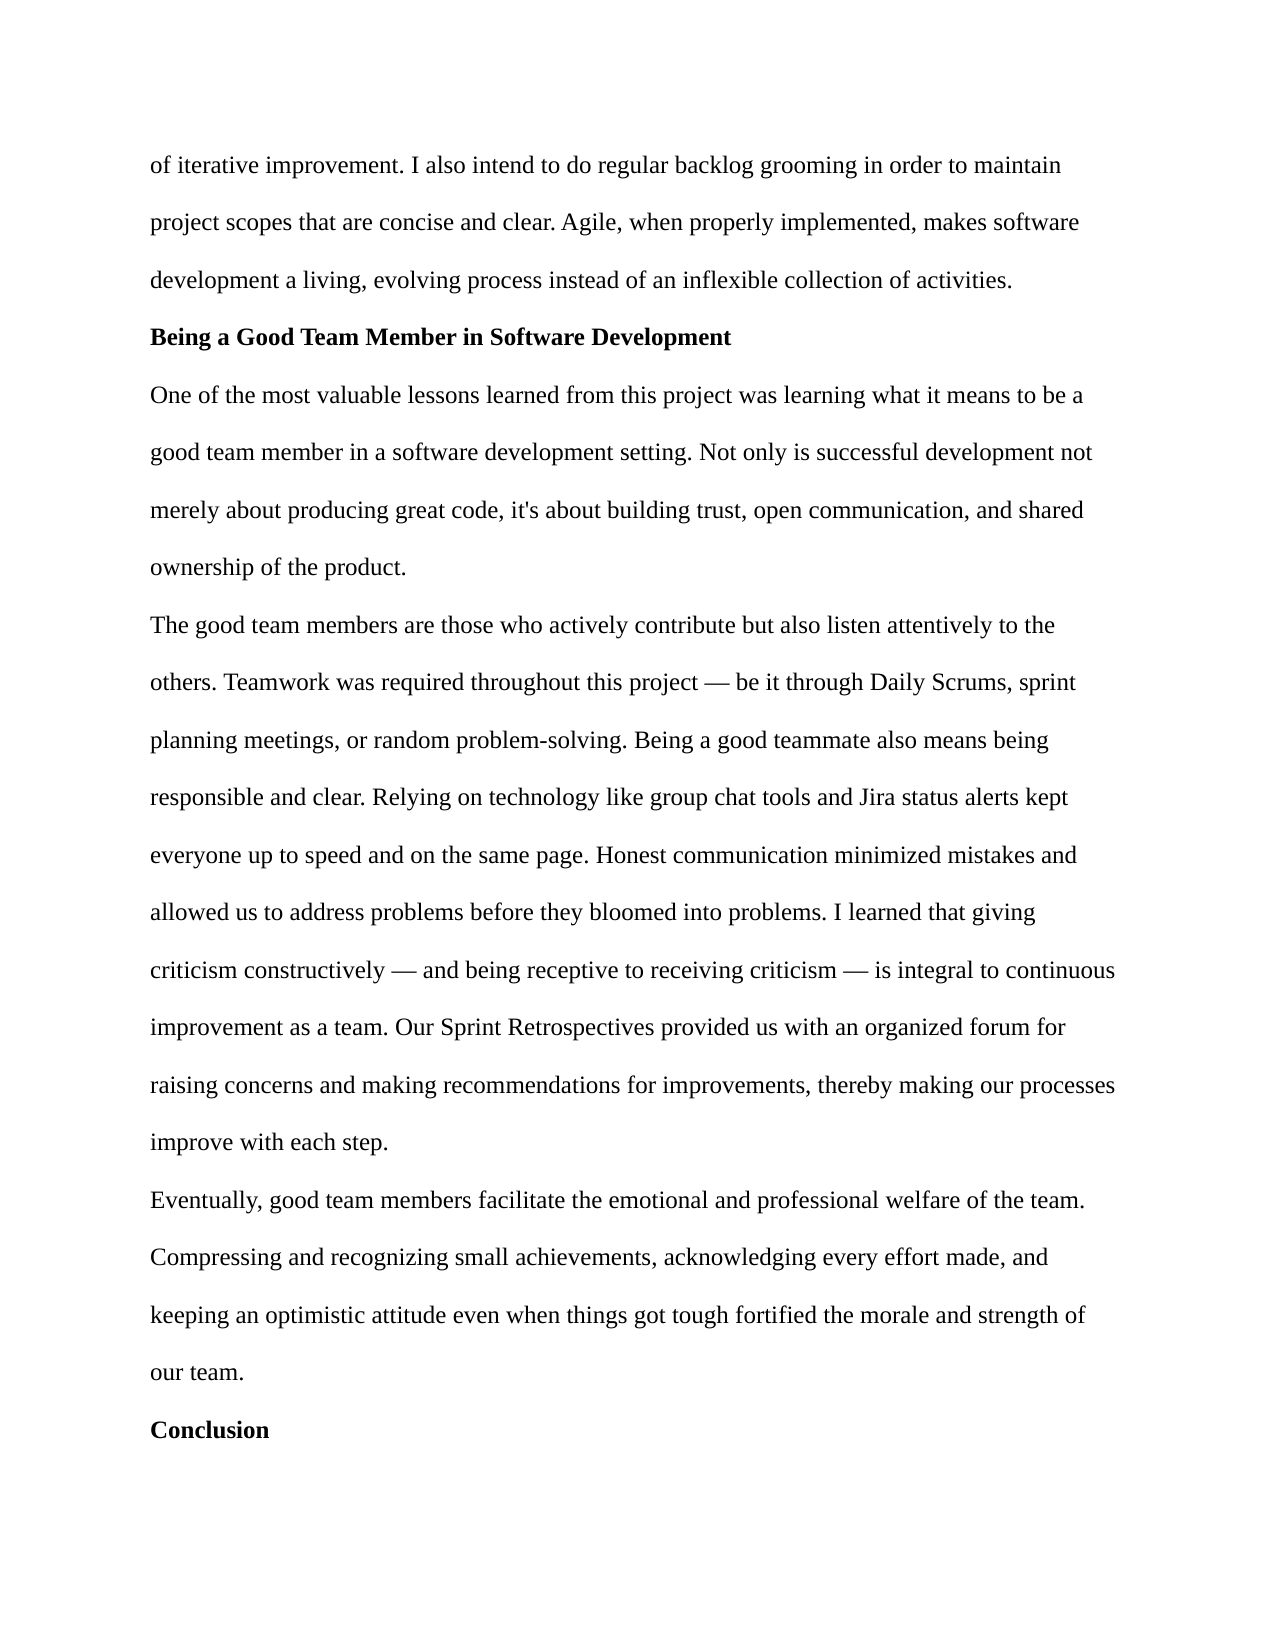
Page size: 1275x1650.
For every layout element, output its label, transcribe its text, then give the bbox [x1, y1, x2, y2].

text One of the most valuable lessons learned from this project was learning what it means to be a good team member in a software development setting. Not only is successful development not merely about producing great code, it's about building trust, open communication, and shared ownership of the product. [150, 380, 1125, 581]
text Conclusion [150, 1415, 1125, 1444]
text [150, 150, 1125, 294]
text The good team members are those who actively contribute but also listen attentively to the others. Teamwork was required throughout this project — be it through Daily Scrums, sprint planning meetings, or random problem-solving. Being a good teammate also means being responsible and clear. Relying on technology like group chat tools and Jira status alerts kept everyone up to speed and on the same page. Honest communication minimized mistakes and allowed us to address problems before they bloomed into problems. I learned that giving criticism constructively — and being receptive to receiving criticism — is integral to continuous improvement as a team. Our Sprint Retrospectives provided us with an organized forum for raising concerns and making recommendations for improvements, thereby making our processes improve with each step. [150, 610, 1125, 1156]
text Eventually, good team members facilitate the emotional and professional welfare of the team. Compressing and recognizing small achievements, acknowledging every effort made, and keeping an optimistic attitude even when things got tough fortified the morale and strength of our team. [150, 1185, 1125, 1386]
text Being a Good Team Member in Software Development [150, 322, 1125, 351]
